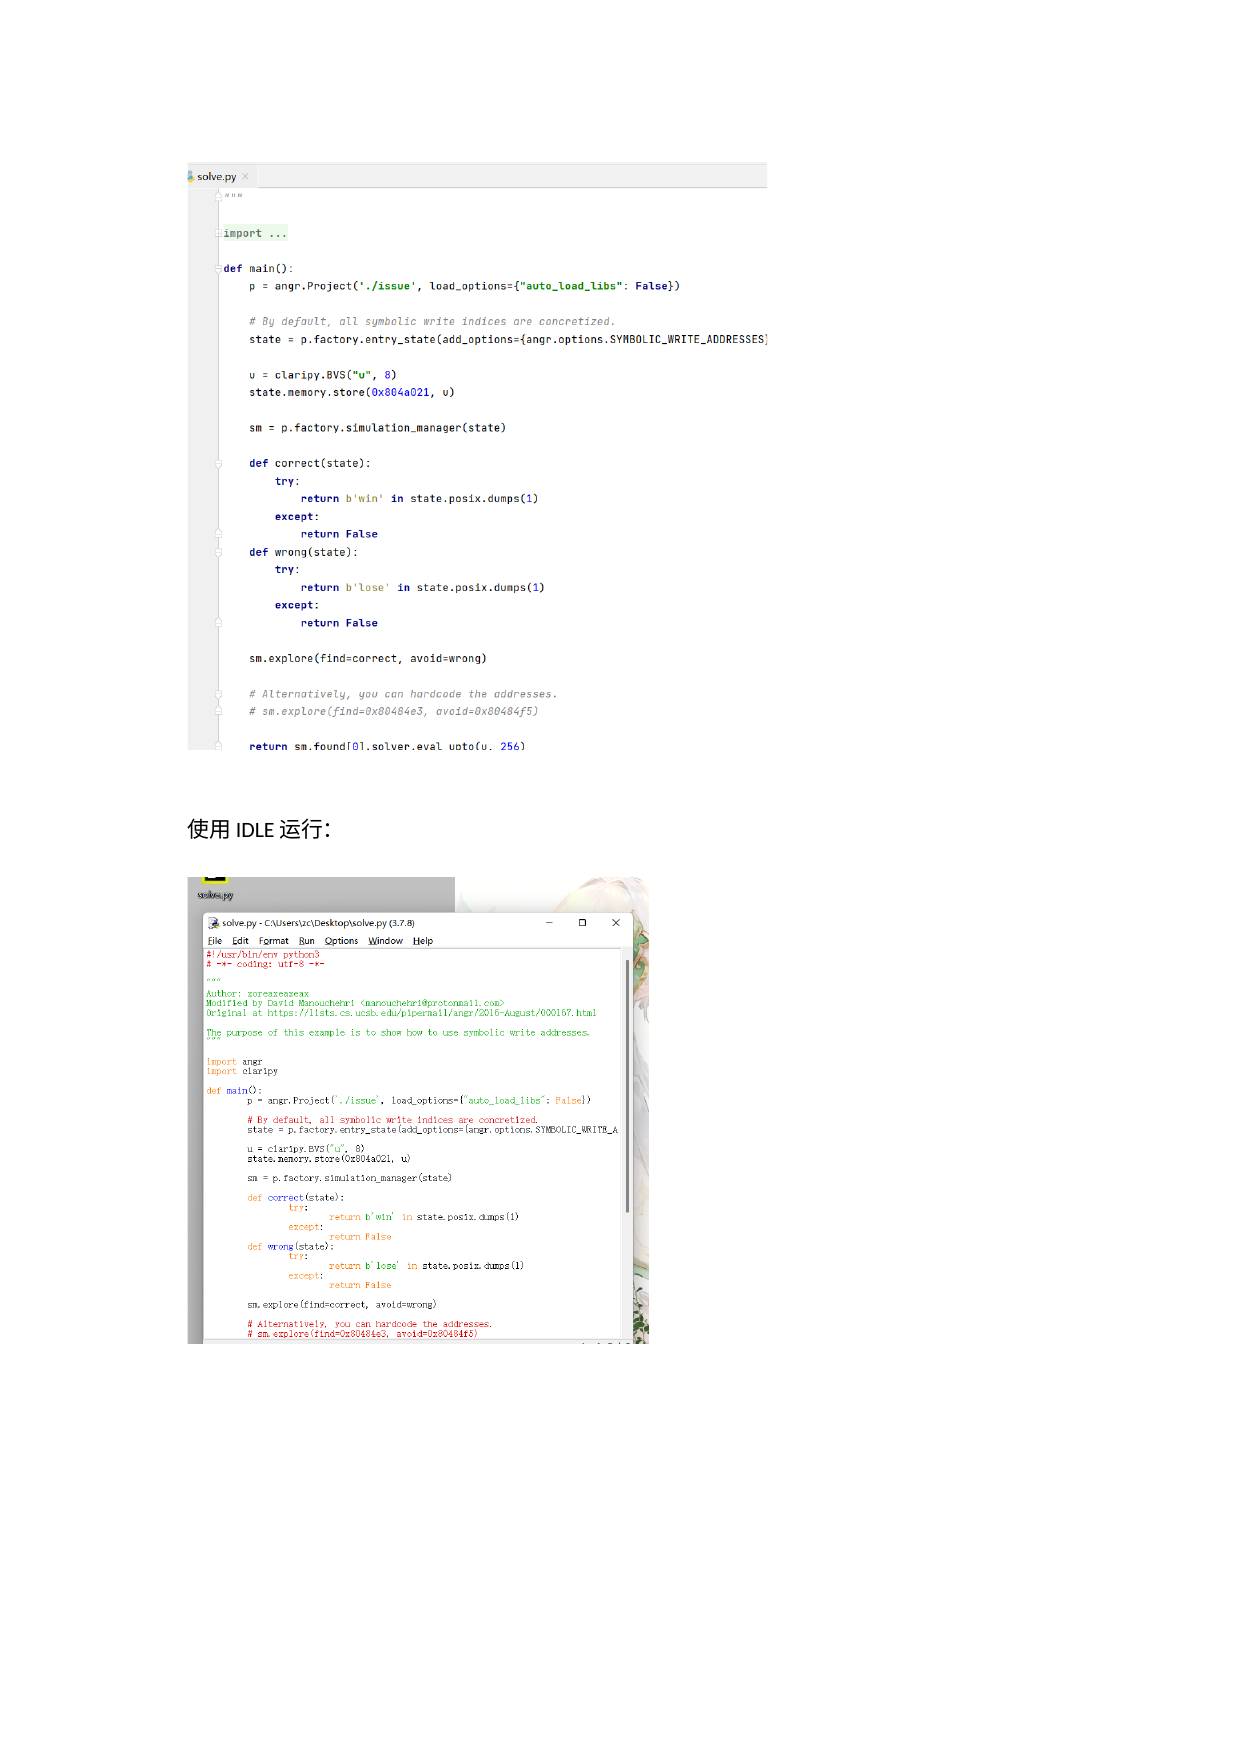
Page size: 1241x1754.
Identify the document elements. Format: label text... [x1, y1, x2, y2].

picture [187, 162, 768, 750]
picture [187, 877, 649, 1344]
list 使用IDLE运行： [187, 812, 1053, 844]
